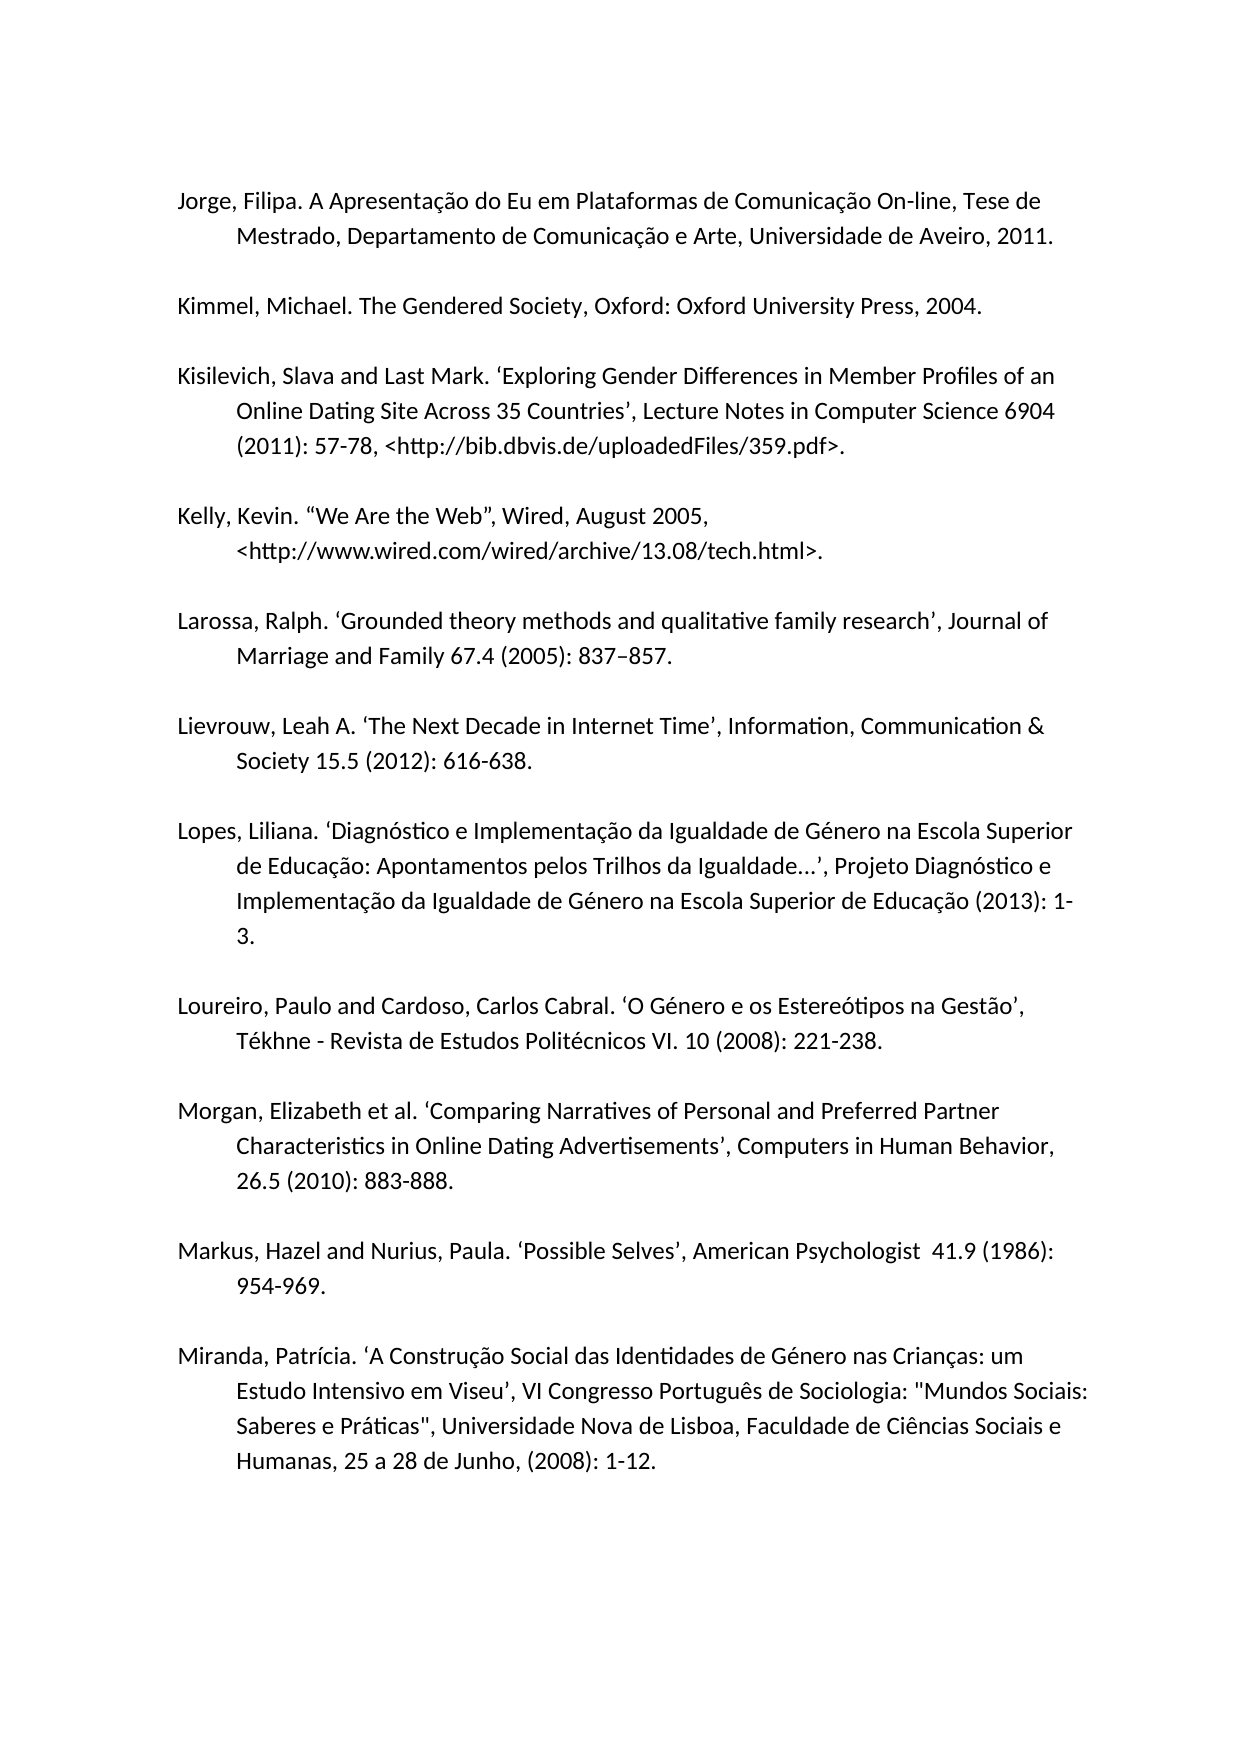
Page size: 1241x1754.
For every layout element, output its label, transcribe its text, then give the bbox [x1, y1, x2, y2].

text Markus, Hazel and Nurius, Paula. ‘Possible Selves’, American Psychologist 41.9 (1986): 954-969. [177, 1235, 1093, 1301]
text Kisilevich, Slava and Last Mark. ‘Exploring Gender Differences in Member Profiles of an Online Dating Site Across 35 Countries’, Lecture Notes in Computer Science 6904 (2011): 57-78, <http://bib.dbvis.de/uploadedFiles/359.pdf>. [177, 360, 1093, 461]
text Miranda, Patrícia. ‘A Construção Social das Identidades de Género nas Crianças: um Estudo Intensivo em Viseu’, VI Congresso Português de Sociologia: "Mundos Sociais: Saberes e Práticas", Universidade Nova de Lisboa, Faculdade de Ciências Sociais e Humanas, 25 a 28 de Junho, (2008): 1-12. [177, 1340, 1093, 1476]
text Loureiro, Paulo and Cardoso, Carlos Cabral. ‘O Género e os Estereótipos na Gestão’, Tékhne - Revista de Estudos Politécnicos VI. 10 (2008): 221-238. [177, 990, 1093, 1056]
text Lievrouw, Leah A. ‘The Next Decade in Internet Time’, Information, Communication & Society 15.5 (2012): 616-638. [177, 710, 1093, 776]
text Kelly, Kevin. “We Are the Web”, Wired, August 2005, <http://www.wired.com/wired/archive/13.08/tech.html>. [177, 500, 1093, 566]
text Kimmel, Michael. The Gendered Society, Oxford: Oxford University Press, 2004. [177, 290, 1093, 321]
text Jorge, Filipa. A Apresentação do Eu em Plataformas de Comunicação On-line, Tese de Mestrado, Departamento de Comunicação e Arte, Universidade de Aveiro, 2011. [177, 185, 1093, 251]
text Lopes, Liliana. ‘Diagnóstico e Implementação da Igualdade de Género na Escola Superior de Educação: Apontamentos pelos Trilhos da Igualdade...’, Projeto Diagnóstico e Implementação da Igualdade de Género na Escola Superior de Educação (2013): 1-3. [177, 815, 1093, 951]
text Morgan, Elizabeth et al. ‘Comparing Narratives of Personal and Preferred Partner Characteristics in Online Dating Advertisements’, Computers in Human Behavior, 26.5 (2010): 883-888. [177, 1095, 1093, 1196]
text Larossa, Ralph. ‘Grounded theory methods and qualitative family research’, Journal of Marriage and Family 67.4 (2005): 837–857. [177, 605, 1093, 671]
